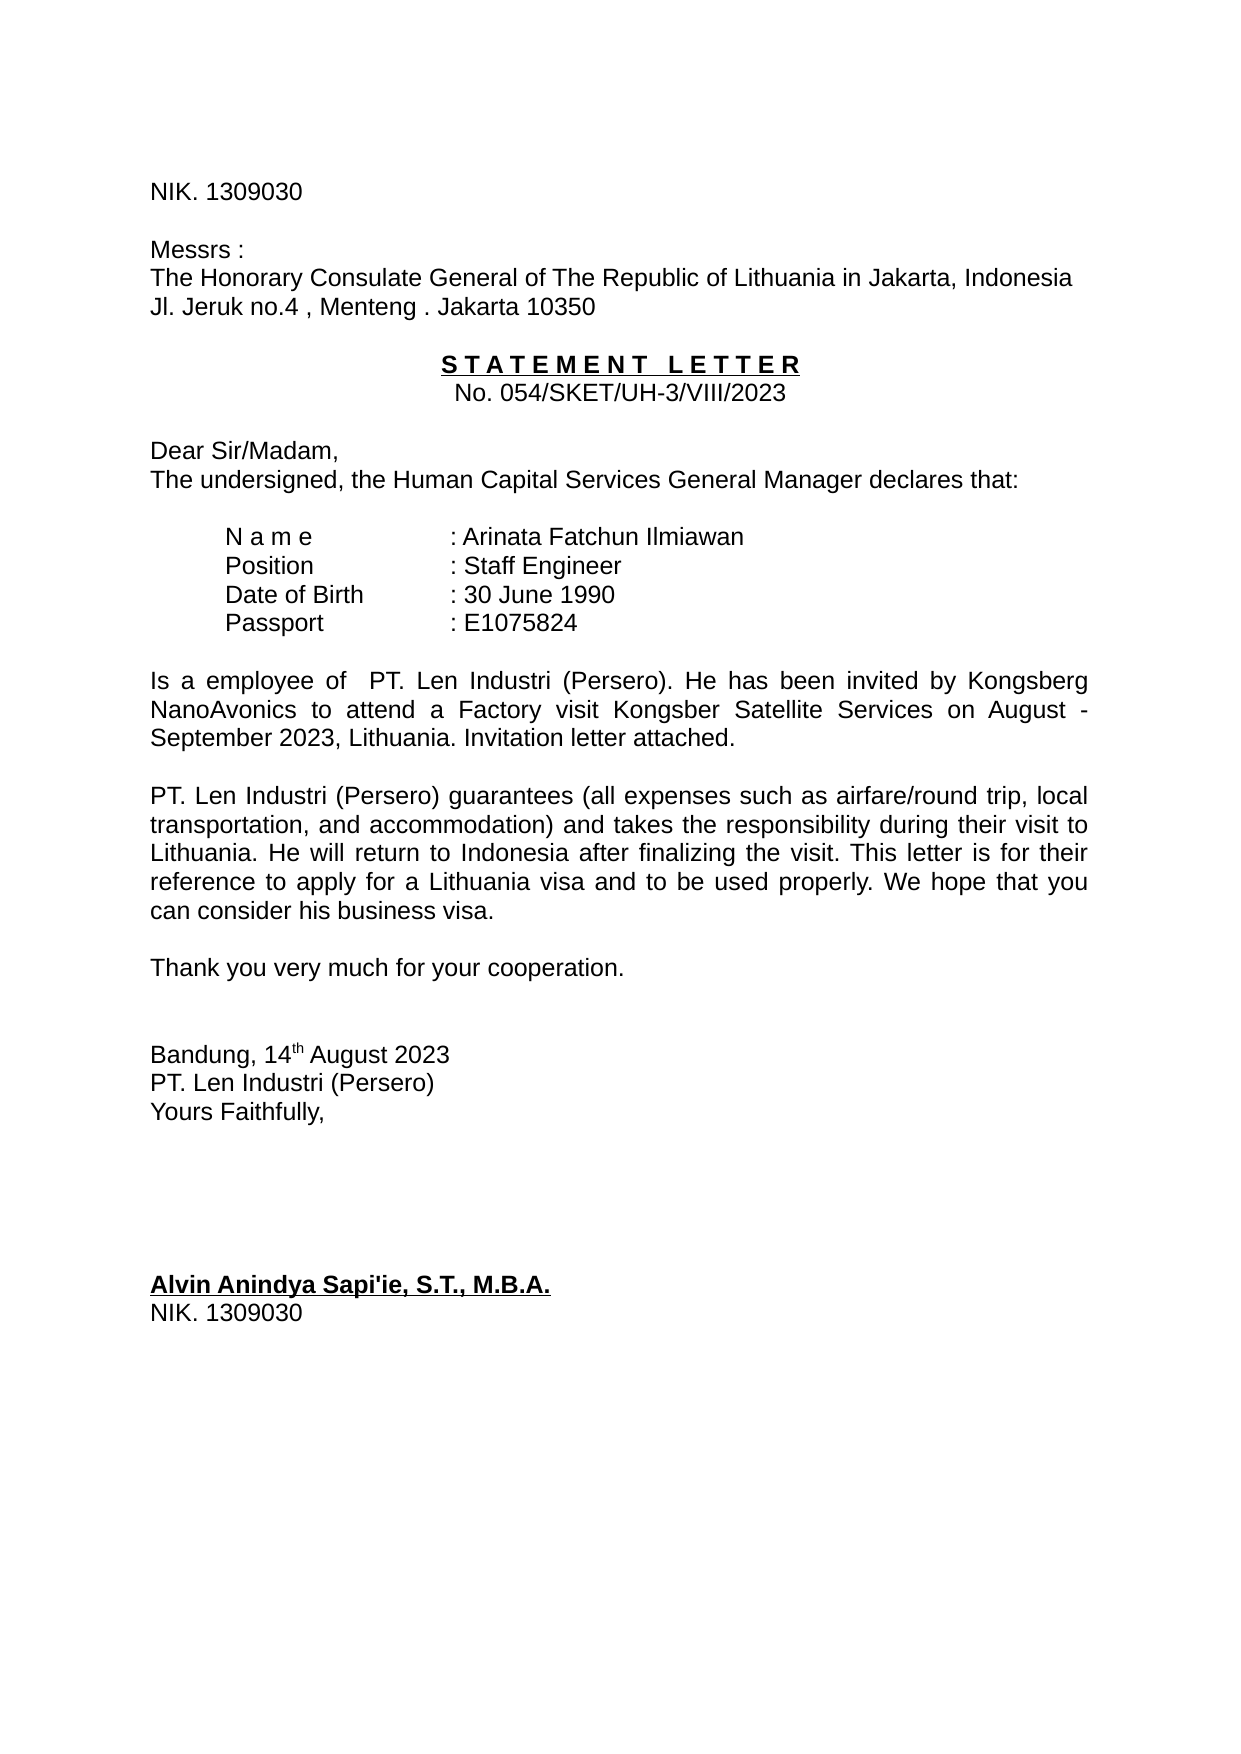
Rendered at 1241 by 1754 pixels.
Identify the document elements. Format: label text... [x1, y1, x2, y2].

text Date of Birth : 30 June 1990 [225, 580, 1090, 608]
text Passport : E1075824 [150, 608, 1090, 637]
text Messrs : [150, 235, 1090, 263]
text NIK. 1309030 [150, 1298, 1090, 1327]
text Position : Staff Engineer [225, 551, 1090, 580]
text No. 054/SKET/UH-3/VIII/2023 [150, 378, 1090, 407]
text Jl. Jeruk no.4 , Menteng . Jakarta 10350 [150, 292, 1090, 321]
text Bandung, 14th August 2023 [150, 1040, 1090, 1068]
text The undersigned, the Human Capital Services General Manager declares that: [150, 465, 1090, 493]
text PT. Len Industri (Persero) [150, 1068, 1090, 1097]
text S T A T E M E N T L E T T E R [150, 350, 1090, 378]
text NIK. 1309030 [150, 177, 1090, 206]
text Yours Faithfully, [150, 1097, 1090, 1126]
text Alvin Anindya Sapi'ie, S.T., M.B.A. [150, 1270, 1090, 1298]
text Is a employee of PT. Len Industri (Persero). He has been invited by Kongsberg NanoAvonics to attend a Factory visit Kongsber Satellite Services on August - September 2023, Lithuania. Invitation letter attached. [150, 666, 1090, 752]
text Dear Sir/Madam, [150, 436, 1090, 465]
text Thank you very much for your cooperation. [150, 953, 1090, 982]
text PT. Len Industri (Persero) guarantees (all expenses such as airfare/round trip, local transportation, and accommodation) and takes the responsibility during their visit to Lithuania. He will return to Indonesia after finalizing the visit. This letter is for their reference to apply for a Lithuania visa and to be used properly. We hope that you can consider his business visa. [150, 781, 1090, 925]
text The Honorary Consulate General of The Republic of Lithuania in Jakarta, Indonesia [150, 263, 1090, 292]
text N a m e : Arinata Fatchun Ilmiawan [150, 522, 1090, 551]
